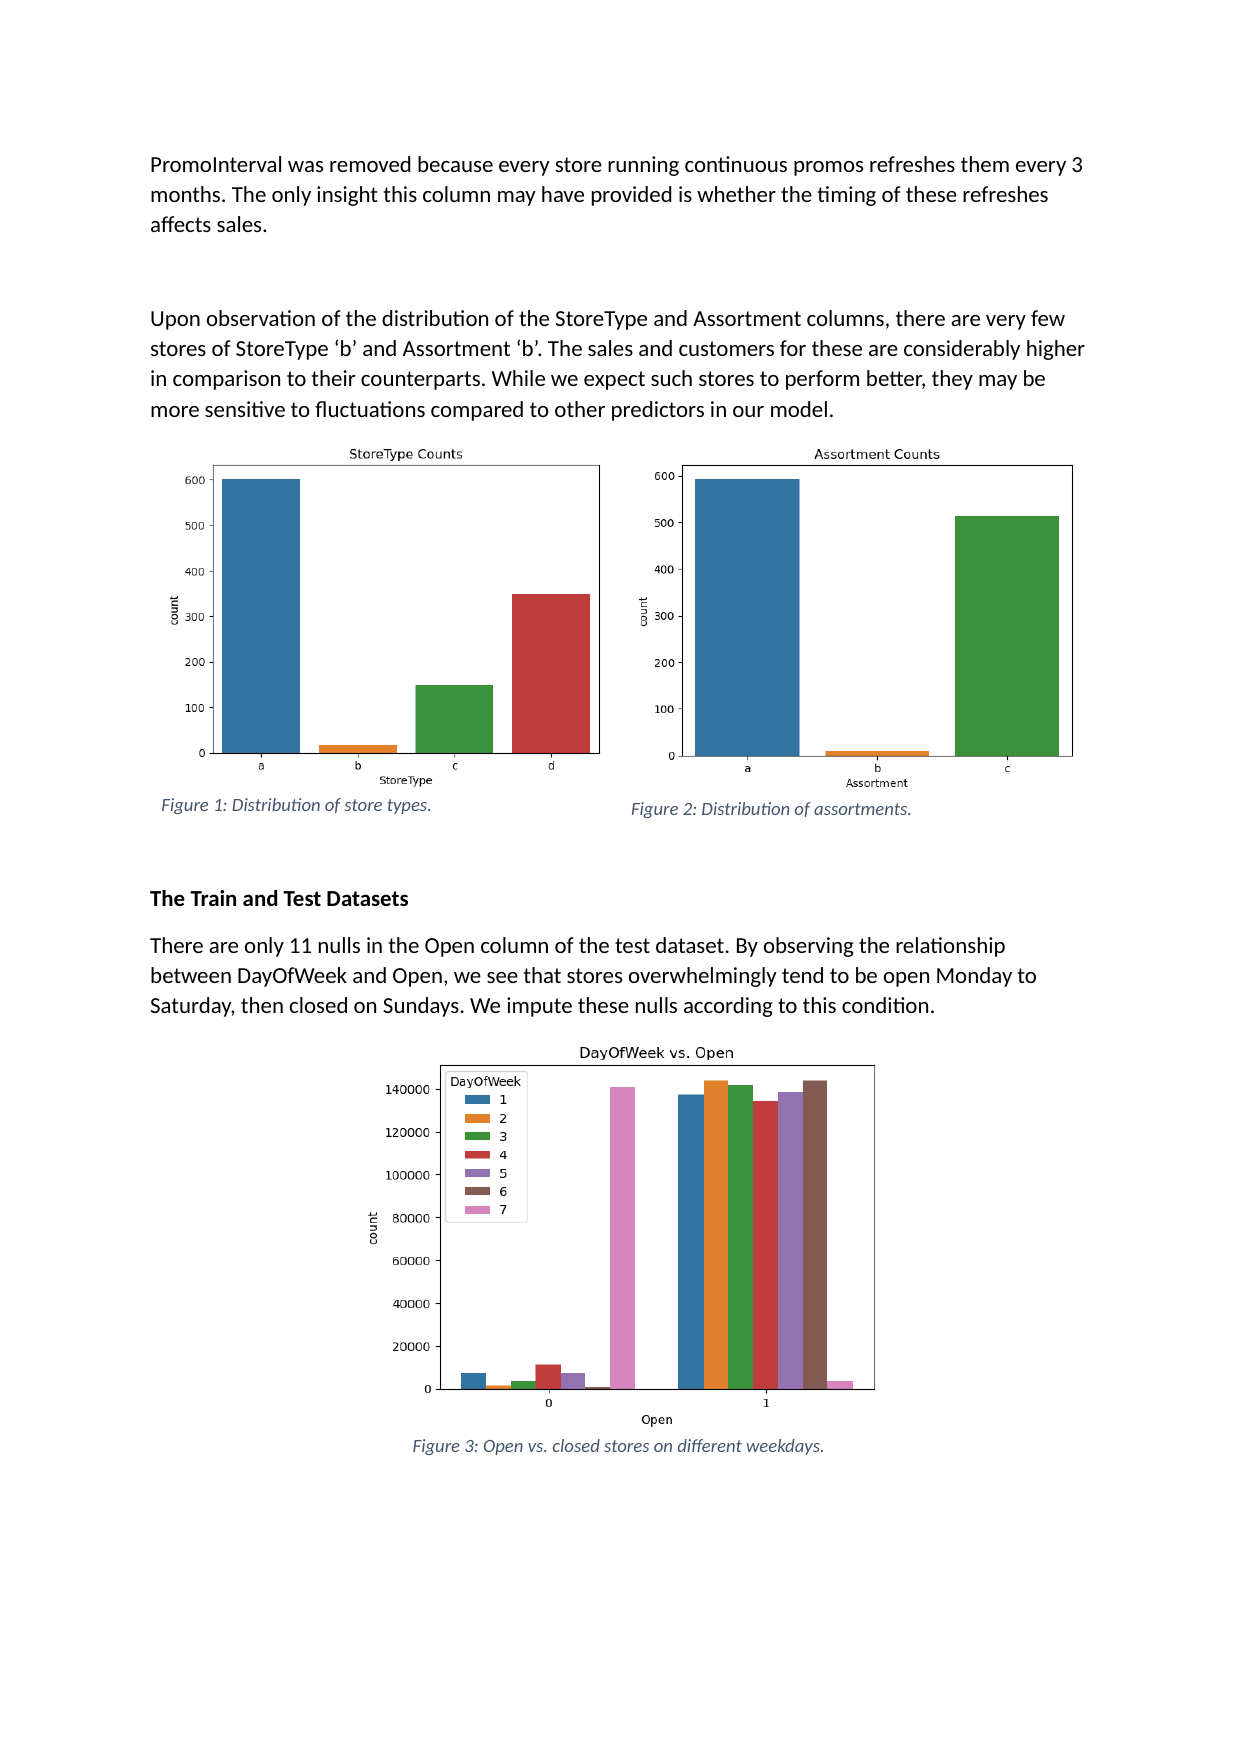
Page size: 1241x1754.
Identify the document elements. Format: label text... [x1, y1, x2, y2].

picture [630, 441, 1079, 797]
table_header Figure 1: Distribution of store types. [150, 442, 619, 840]
text PromoInterval was removed because every store running continuous promos refreshes them every 3 months. The only insight this column may have provided is whether the timing of these refreshes affects sales. [150, 150, 1090, 238]
text There are only 11 nulls in the Open column of the test dataset. By observing the relationship between DayOfWeek and Open, we see that stores overwhelmingly tend to be open Monday to Saturday, then closed on Sundays. We impute these nulls according to this condition. [150, 931, 1090, 1019]
text Upon observation of the distribution of the StoreType and Assortment columns, there are very few stores of StoreType ‘b’ and Assortment ‘b’. The sales and customers for these are considerably higher in comparison to their counterparts. While we expect such stores to perform better, they may be more sensitive to fluctuations compared to other predictors in our model. [150, 304, 1090, 423]
picture [161, 441, 605, 794]
table_header Figure 3: Open vs. closed stores on different weekdays. [150, 1038, 1089, 1478]
picture [358, 1038, 882, 1435]
text The Train and Test Datasets [150, 884, 1090, 912]
table_header Figure 2: Distribution of assortments. [620, 442, 1090, 840]
